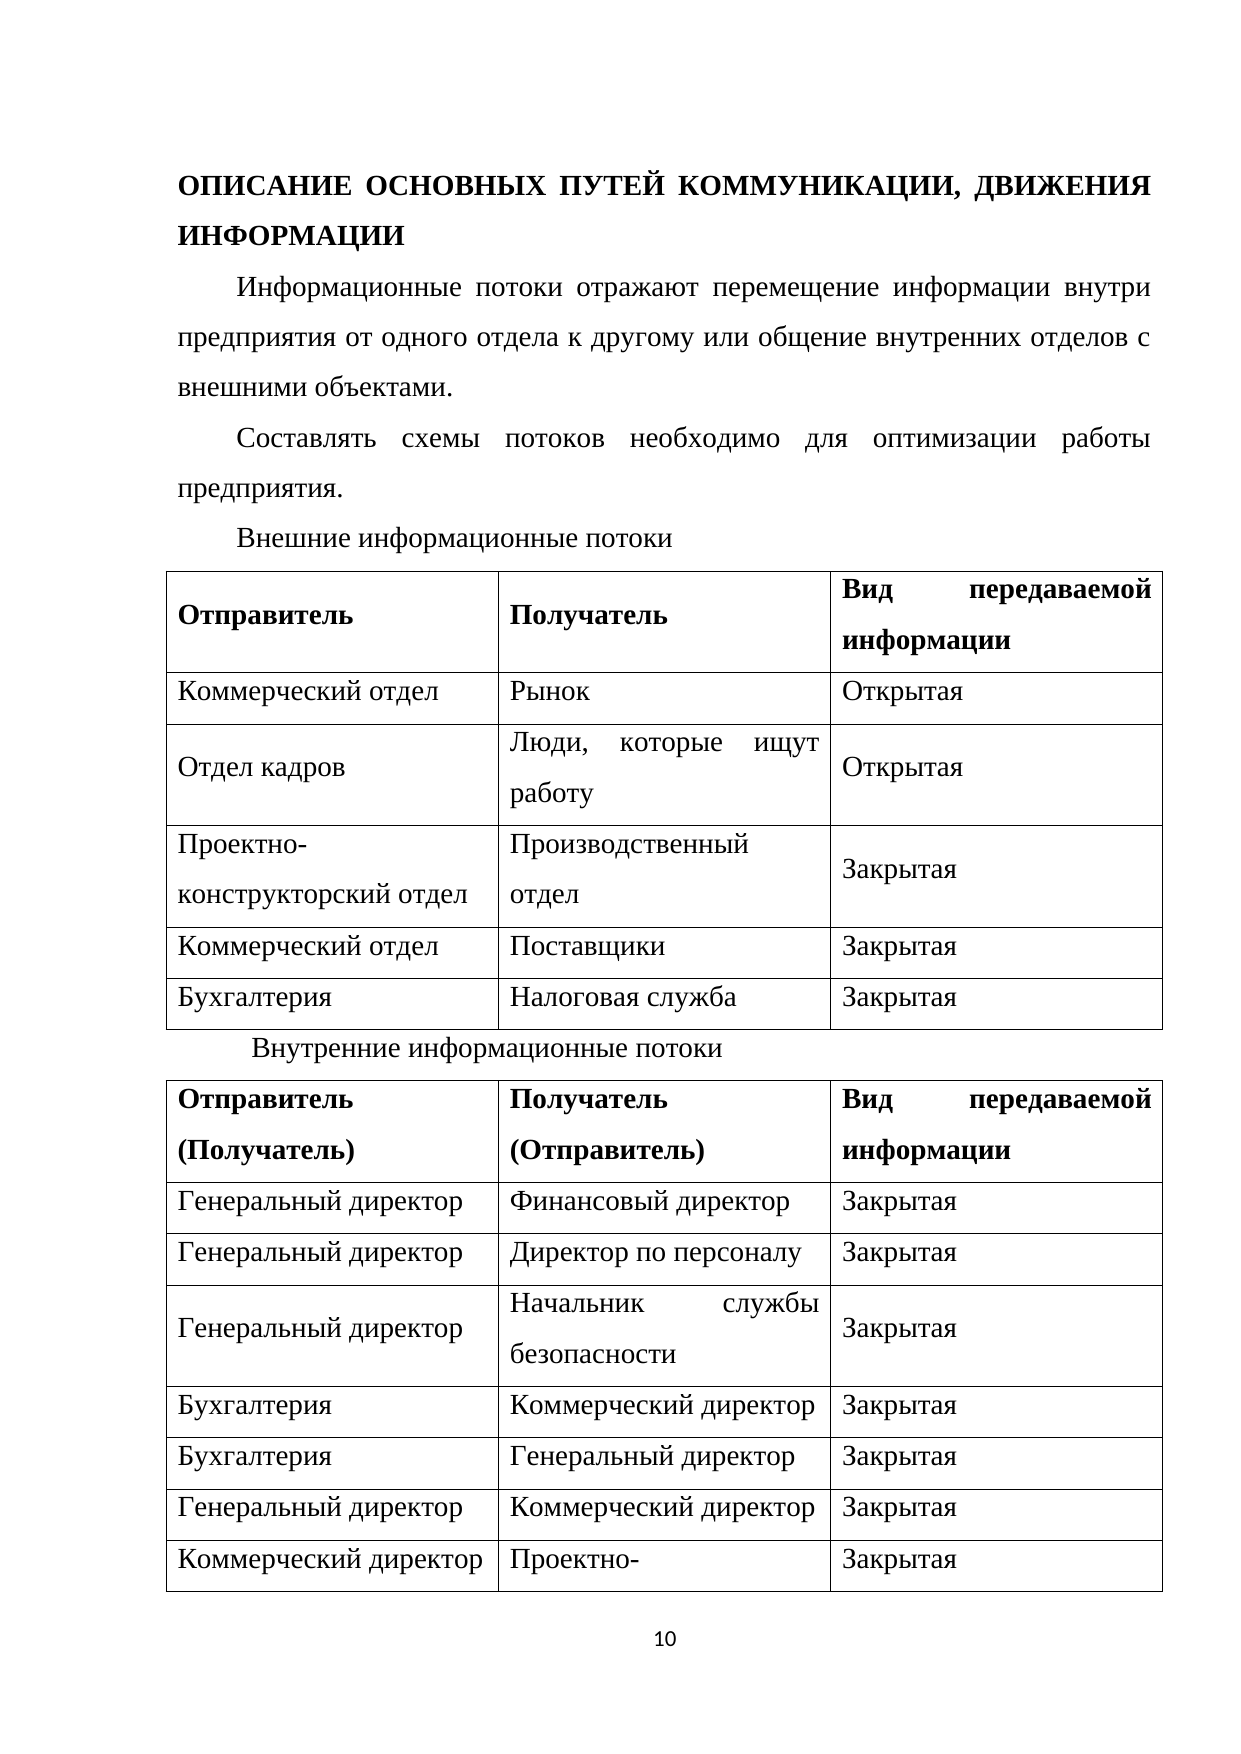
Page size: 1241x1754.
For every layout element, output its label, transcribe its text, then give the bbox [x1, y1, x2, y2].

table_header Вид передаваемой информации [831, 572, 1162, 672]
table_header Получатель [499, 572, 830, 672]
table_cell Налоговая служба [499, 979, 830, 1029]
table_cell Закрытая [831, 1183, 1162, 1233]
table_cell Коммерческий директор [499, 1387, 830, 1437]
table_cell Закрытая [831, 1286, 1162, 1386]
table_cell Открытая [831, 673, 1162, 723]
table_cell Рынок [499, 673, 830, 723]
table_cell Директор по персоналу [499, 1234, 830, 1284]
table_cell Закрытая [831, 1438, 1162, 1488]
table_cell Коммерческий отдел [167, 673, 498, 723]
table_cell Финансовый директор [499, 1183, 830, 1233]
text Информационные потоки отражают перемещение информации внутри предприятия от одного отдела к другому или общение внутренних отделов с внешними объектами. [177, 269, 1152, 403]
text Внутренние информационные потоки [177, 1030, 1152, 1064]
table_cell Люди, которые ищут работу [499, 725, 830, 825]
table_cell Генеральный директор [167, 1286, 498, 1386]
table_header Отправитель [167, 572, 498, 672]
table_cell Производственный отдел [499, 826, 830, 927]
table_cell Бухгалтерия [167, 1438, 498, 1488]
table_cell Бухгалтерия [167, 979, 498, 1029]
table_cell Генеральный директор [167, 1490, 498, 1540]
table_cell Отдел кадров [167, 725, 498, 825]
table_cell Закрытая [831, 1234, 1162, 1284]
table_header Получатель (Отправитель) [499, 1081, 830, 1182]
table_cell Закрытая [831, 826, 1162, 927]
table_cell Закрытая [831, 1490, 1162, 1540]
table_cell Коммерческий директор [499, 1490, 830, 1540]
table_cell Закрытая [831, 928, 1162, 978]
table_cell Генеральный директор [167, 1234, 498, 1284]
table_cell Поставщики [499, 928, 830, 978]
text Внешние информационные потоки [177, 520, 1152, 554]
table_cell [167, 1541, 498, 1591]
table_cell Бухгалтерия [167, 1387, 498, 1437]
table_cell Проектно- конструкторский отдел [167, 826, 498, 927]
table_cell Закрытая [831, 979, 1162, 1029]
table_cell Генеральный директор [167, 1183, 498, 1233]
table_cell Открытая [831, 725, 1162, 825]
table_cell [499, 1541, 830, 1591]
text Составлять схемы потоков необходимо для оптимизации работы предприятия. [177, 420, 1152, 503]
table_cell Генеральный директор [499, 1438, 830, 1488]
subtitle ОПИСАНИЕ ОСНОВНЫХ ПУТЕЙ КОММУНИКАЦИИ, ДВИЖЕНИЯ ИНФОРМАЦИИ [177, 168, 1152, 252]
table_cell Закрытая [831, 1387, 1162, 1437]
table_header Отправитель (Получатель) [167, 1081, 498, 1182]
table_cell Начальник службы безопасности [499, 1286, 830, 1386]
table_cell Закрытая [831, 1541, 1162, 1591]
table_header Вид передаваемой информации [831, 1081, 1162, 1182]
table_cell Коммерческий отдел [167, 928, 498, 978]
